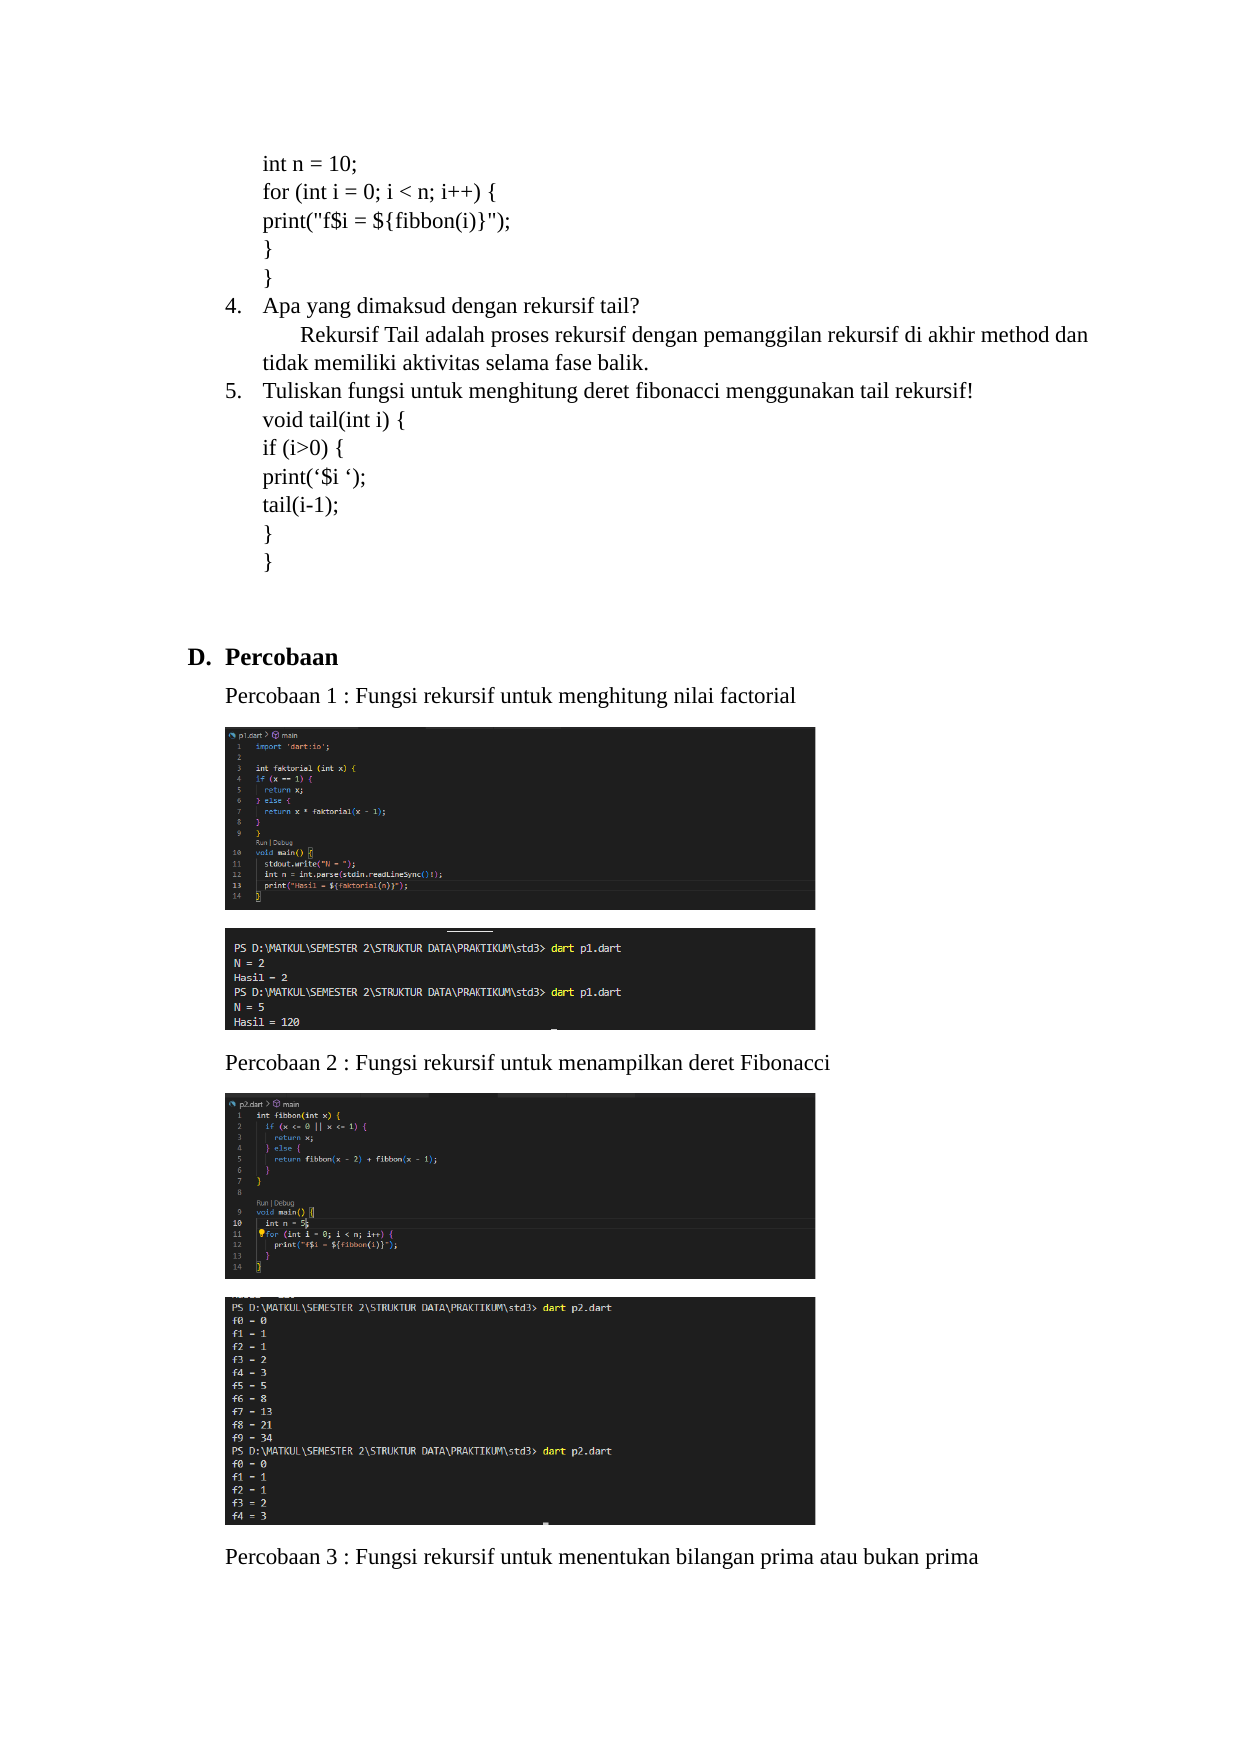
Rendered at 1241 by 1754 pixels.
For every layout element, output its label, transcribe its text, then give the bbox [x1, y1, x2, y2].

list } [262, 235, 1090, 262]
list for (int i = 0; i < n; i++) { [262, 178, 1090, 205]
list } [262, 520, 1090, 546]
list Apa yang dimaksud dengan rekursif tail? [225, 292, 1090, 318]
subtitle Percobaan [187, 642, 1090, 671]
list Rekursif Tail adalah proses rekursif dengan pemanggilan rekursif di akhir method dan tidak memiliki aktivitas selama fase balik. [262, 321, 1090, 375]
text Percobaan 2 : Fungsi rekursif untuk menampilkan deret Fibonacci [225, 1049, 1090, 1075]
list tail(i-1); [262, 491, 1090, 518]
picture [225, 1093, 816, 1279]
list Tuliskan fungsi untuk menghitung deret fibonacci menggunakan tail rekursif! [225, 377, 1090, 404]
list void tail(int i) { [262, 406, 1090, 432]
text Percobaan 1 : Fungsi rekursif untuk menghitung nilai factorial [225, 682, 1090, 708]
list } [262, 548, 1090, 574]
list print("f$i = ${fibbon(i)}"); [262, 207, 1090, 233]
list if (i>0) { [262, 434, 1090, 461]
list } [262, 264, 1090, 290]
list int n = 10; [262, 150, 1090, 176]
text Percobaan 3 : Fungsi rekursif untuk menentukan bilangan prima atau bukan prima [225, 1543, 1090, 1569]
picture [225, 727, 816, 910]
picture [225, 1297, 816, 1525]
picture [225, 928, 816, 1030]
list print(‘$i ‘); [262, 463, 1090, 489]
